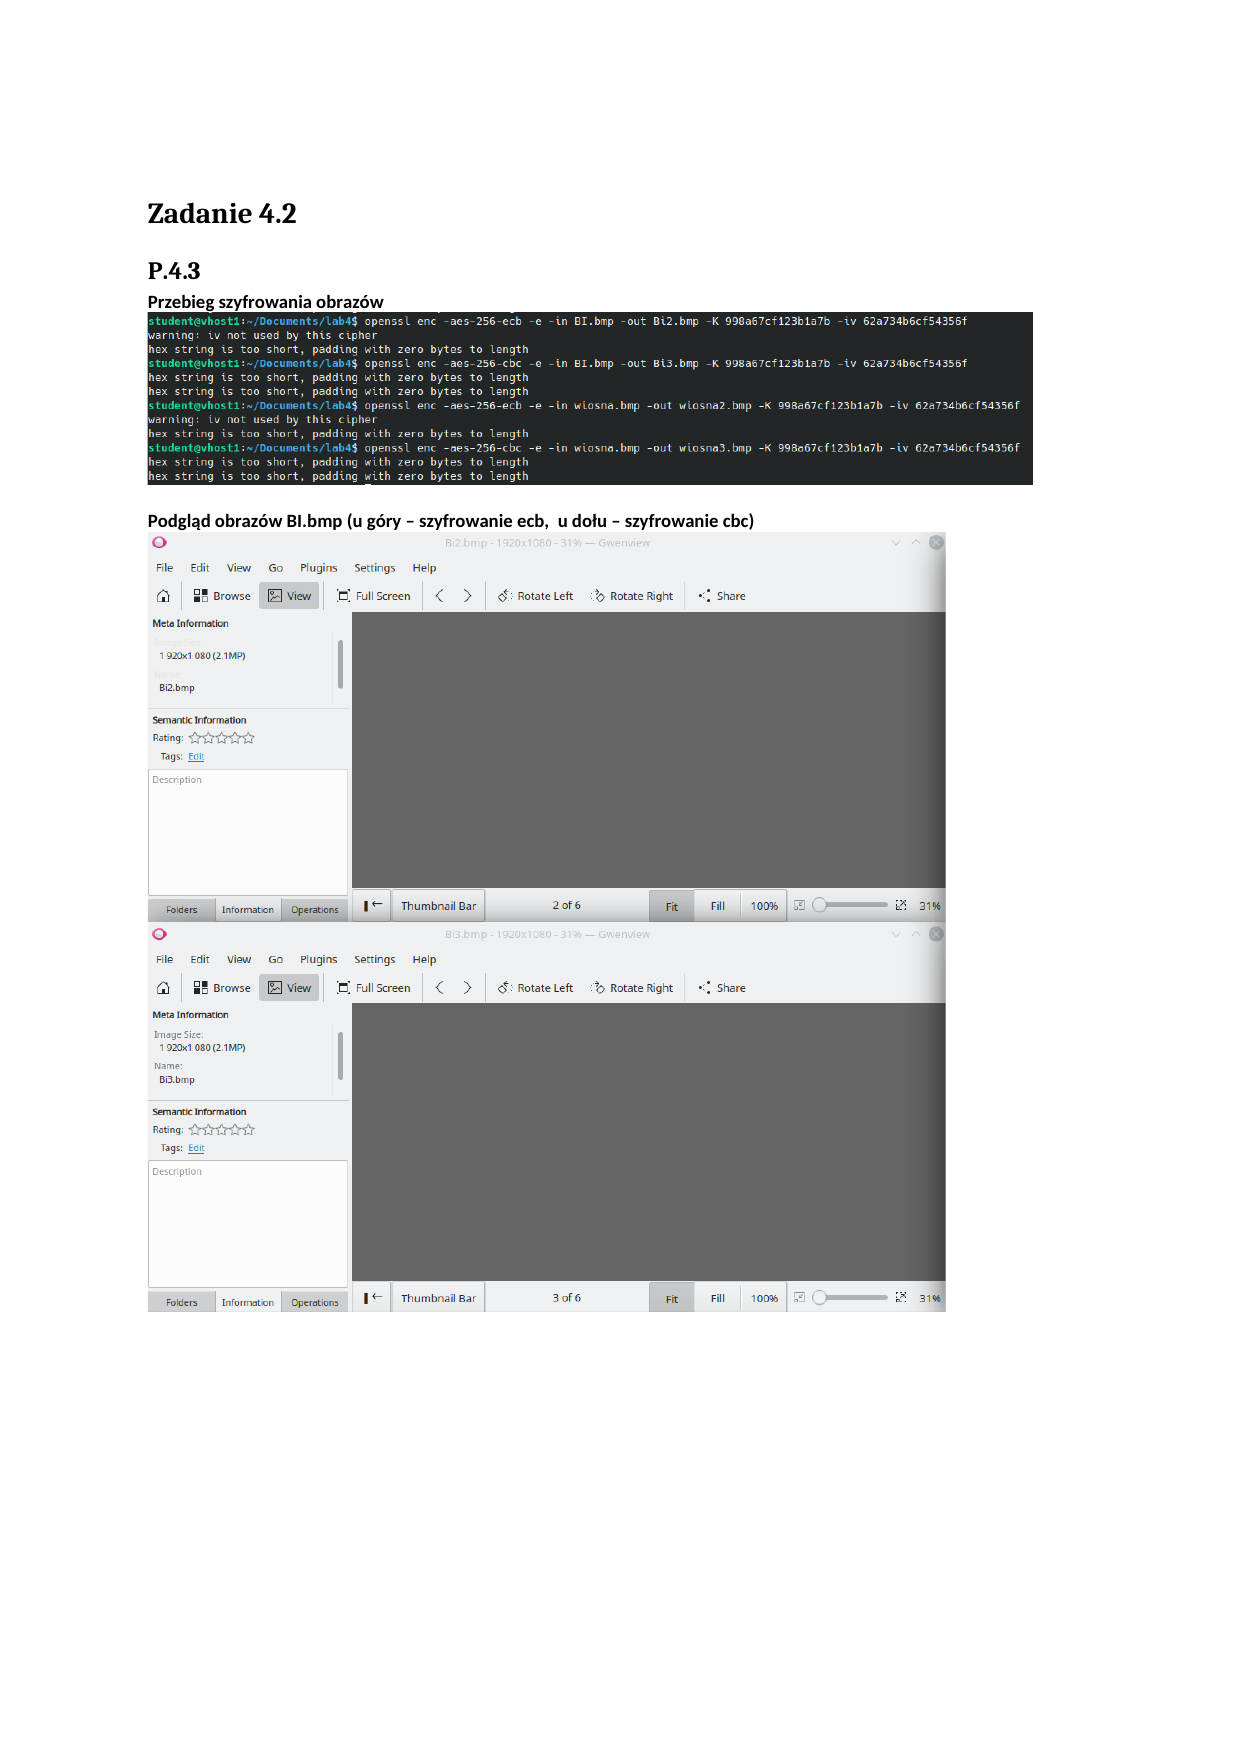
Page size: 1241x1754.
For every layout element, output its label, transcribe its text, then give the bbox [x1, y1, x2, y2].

picture [147, 312, 1033, 485]
subtitle P.4.3 [148, 257, 1093, 286]
text Przebieg szyfrowania obrazów [148, 290, 1093, 313]
text Podgląd obrazów BI.bmp (u góry – szyfrowanie ecb, u dołu – szyfrowanie cbc) [148, 509, 1093, 532]
picture [147, 532, 946, 1312]
subtitle Zadanie 4.2 [148, 198, 1093, 231]
